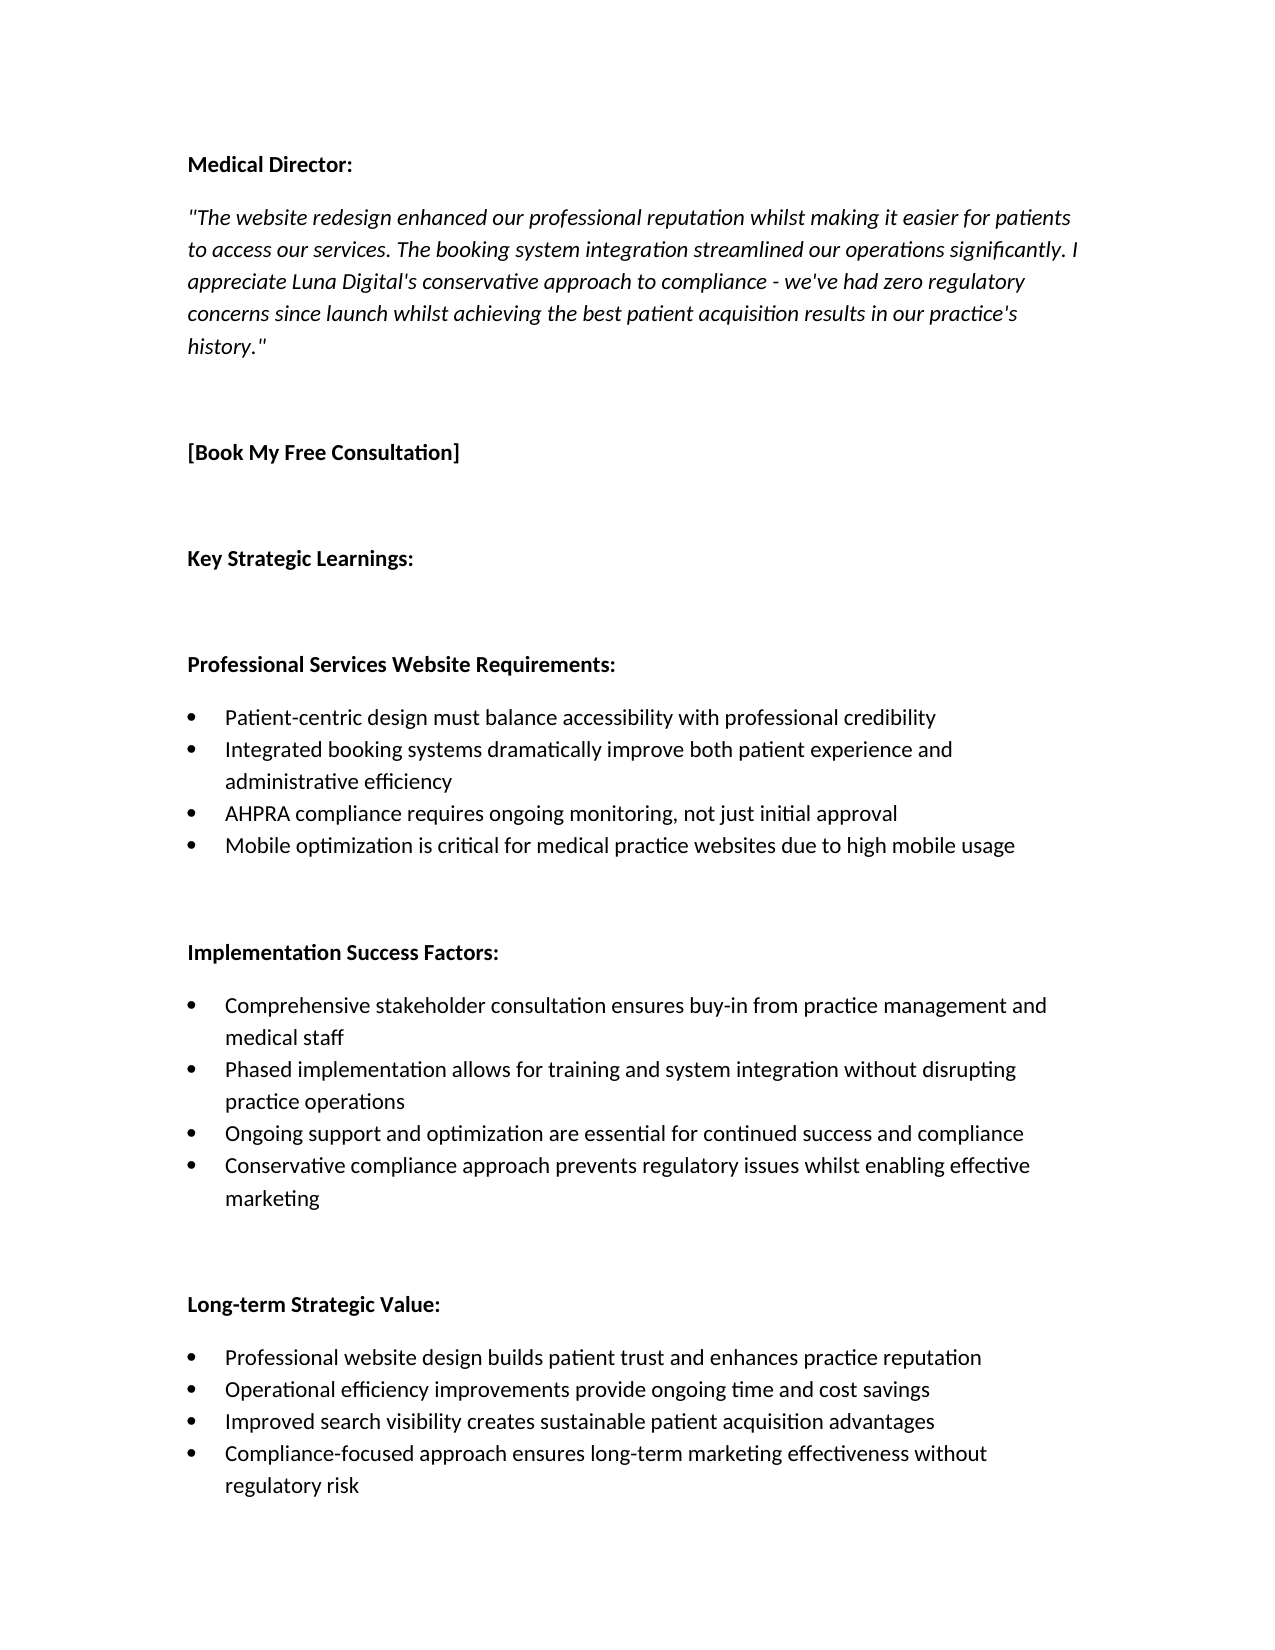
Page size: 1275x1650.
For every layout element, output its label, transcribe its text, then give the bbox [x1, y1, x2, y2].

list AHPRA compliance requires ongoing monitoring, not just initial approval [187, 799, 1087, 827]
list Mobile optimization is critical for medical practice websites due to high mobile usage [187, 832, 1087, 860]
text Professional Services Website Requirements: [187, 650, 1087, 678]
text Implementation Success Factors: [187, 938, 1087, 966]
text Medical Director: [187, 150, 1087, 178]
list Conservative compliance approach prevents regulatory issues whilst enabling effective marketing [187, 1152, 1087, 1212]
list Professional website design builds patient trust and enhances practice reputation [187, 1343, 1087, 1371]
text Long-term Strategic Value: [187, 1290, 1087, 1318]
text [Book My Free Consultation] [187, 438, 1087, 466]
list Improved search visibility creates sustainable patient acquisition advantages [187, 1407, 1087, 1435]
list Integrated booking systems dramatically improve both patient experience and administrative efficiency [187, 735, 1087, 795]
list Phased implementation allows for training and system integration without disrupting practice operations [187, 1055, 1087, 1115]
text "The website redesign enhanced our professional reputation whilst making it easier for patients to access our services. The booking system integration streamlined our operations significantly. I appreciate Luna Digital's conservative approach to compliance - we've had zero regulatory concerns since launch whilst achieving the best patient acquisition results in our practice's history." [187, 203, 1087, 360]
list Ongoing support and optimization are essential for continued success and compliance [187, 1119, 1087, 1147]
list Compliance-focused approach ensures long-term marketing effectiveness without regulatory risk [187, 1439, 1087, 1500]
text Key Strategic Learnings: [187, 544, 1087, 572]
list Patient-centric design must balance accessibility with professional credibility [187, 703, 1087, 731]
list Operational efficiency improvements provide ongoing time and cost savings [187, 1375, 1087, 1403]
list Comprehensive stakeholder consultation ensures buy-in from practice management and medical staff [187, 991, 1087, 1051]
